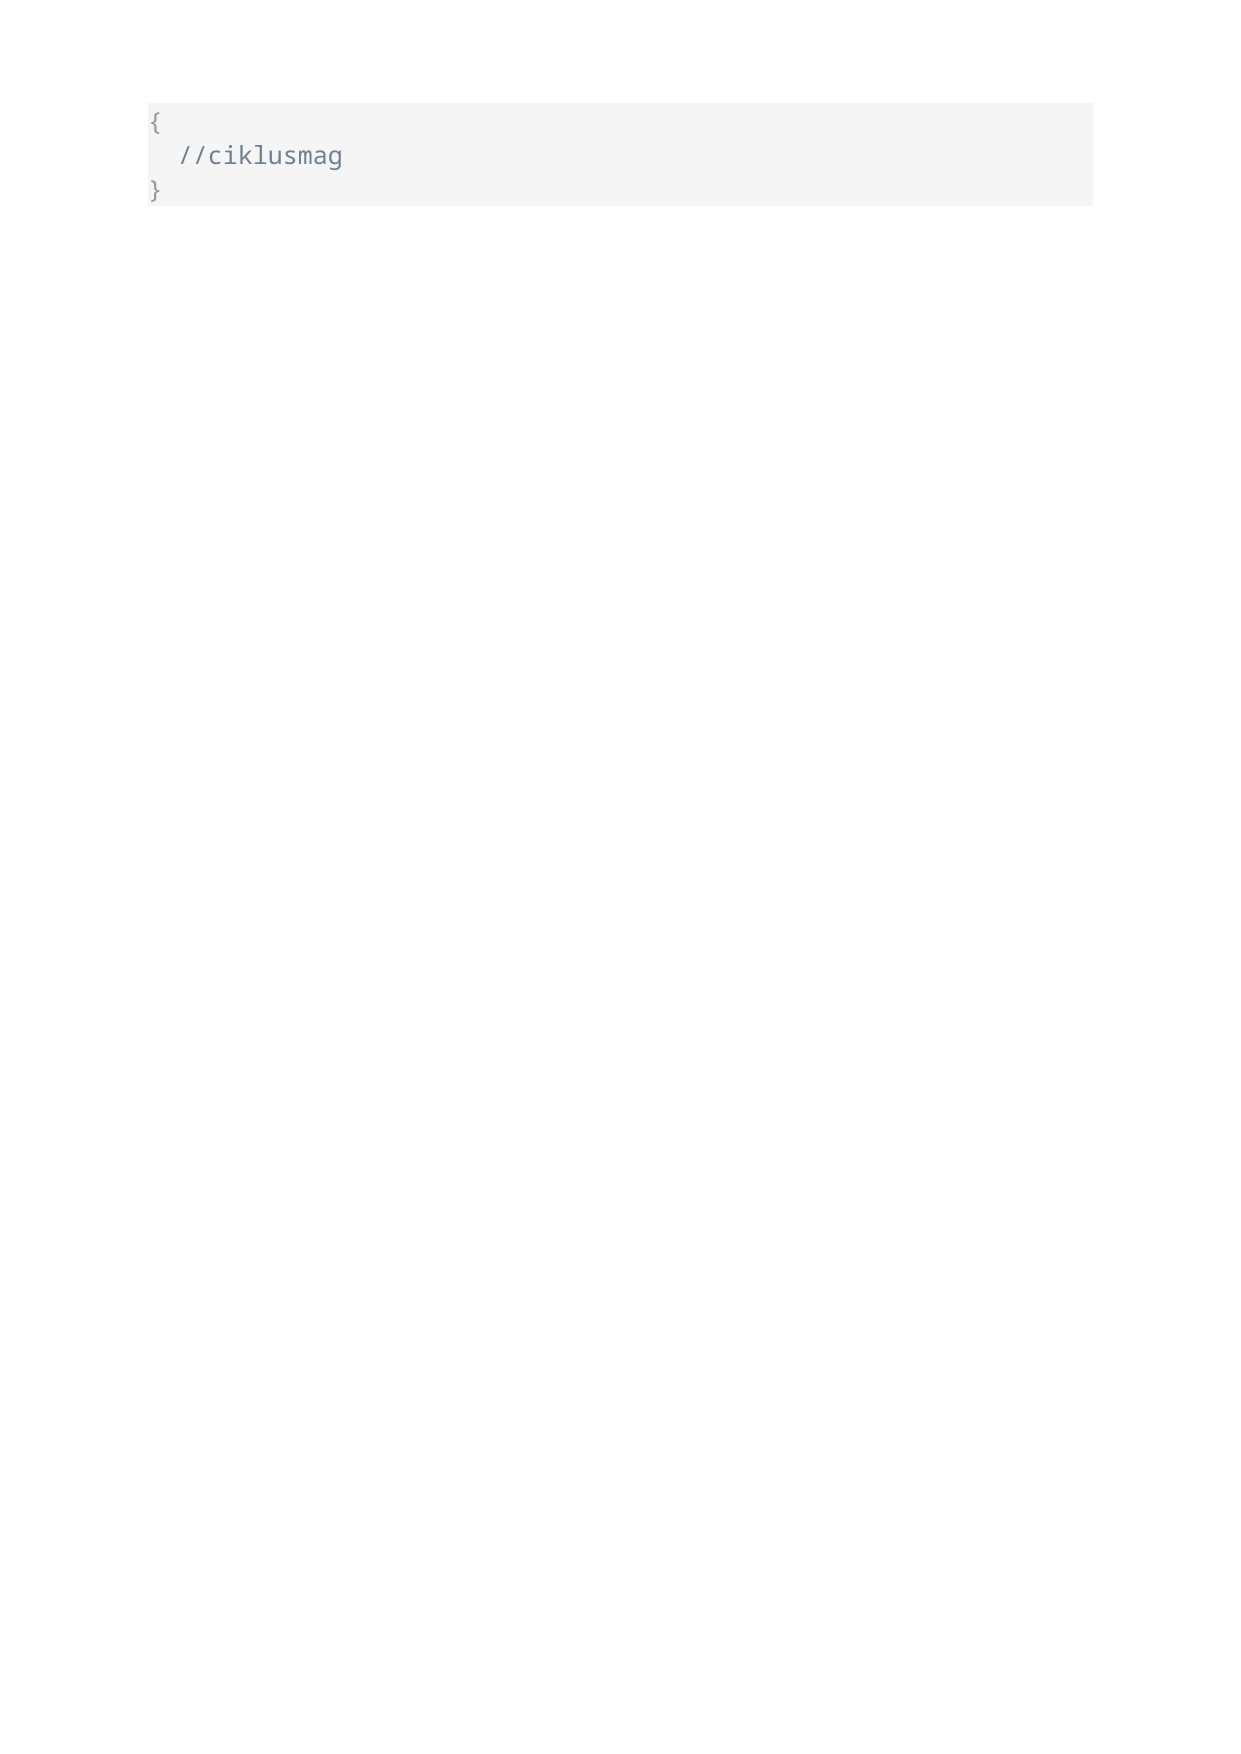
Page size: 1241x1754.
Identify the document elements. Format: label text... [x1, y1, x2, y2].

text //ciklusmag [148, 137, 1093, 172]
text } [148, 172, 1093, 206]
text { [148, 103, 1093, 137]
